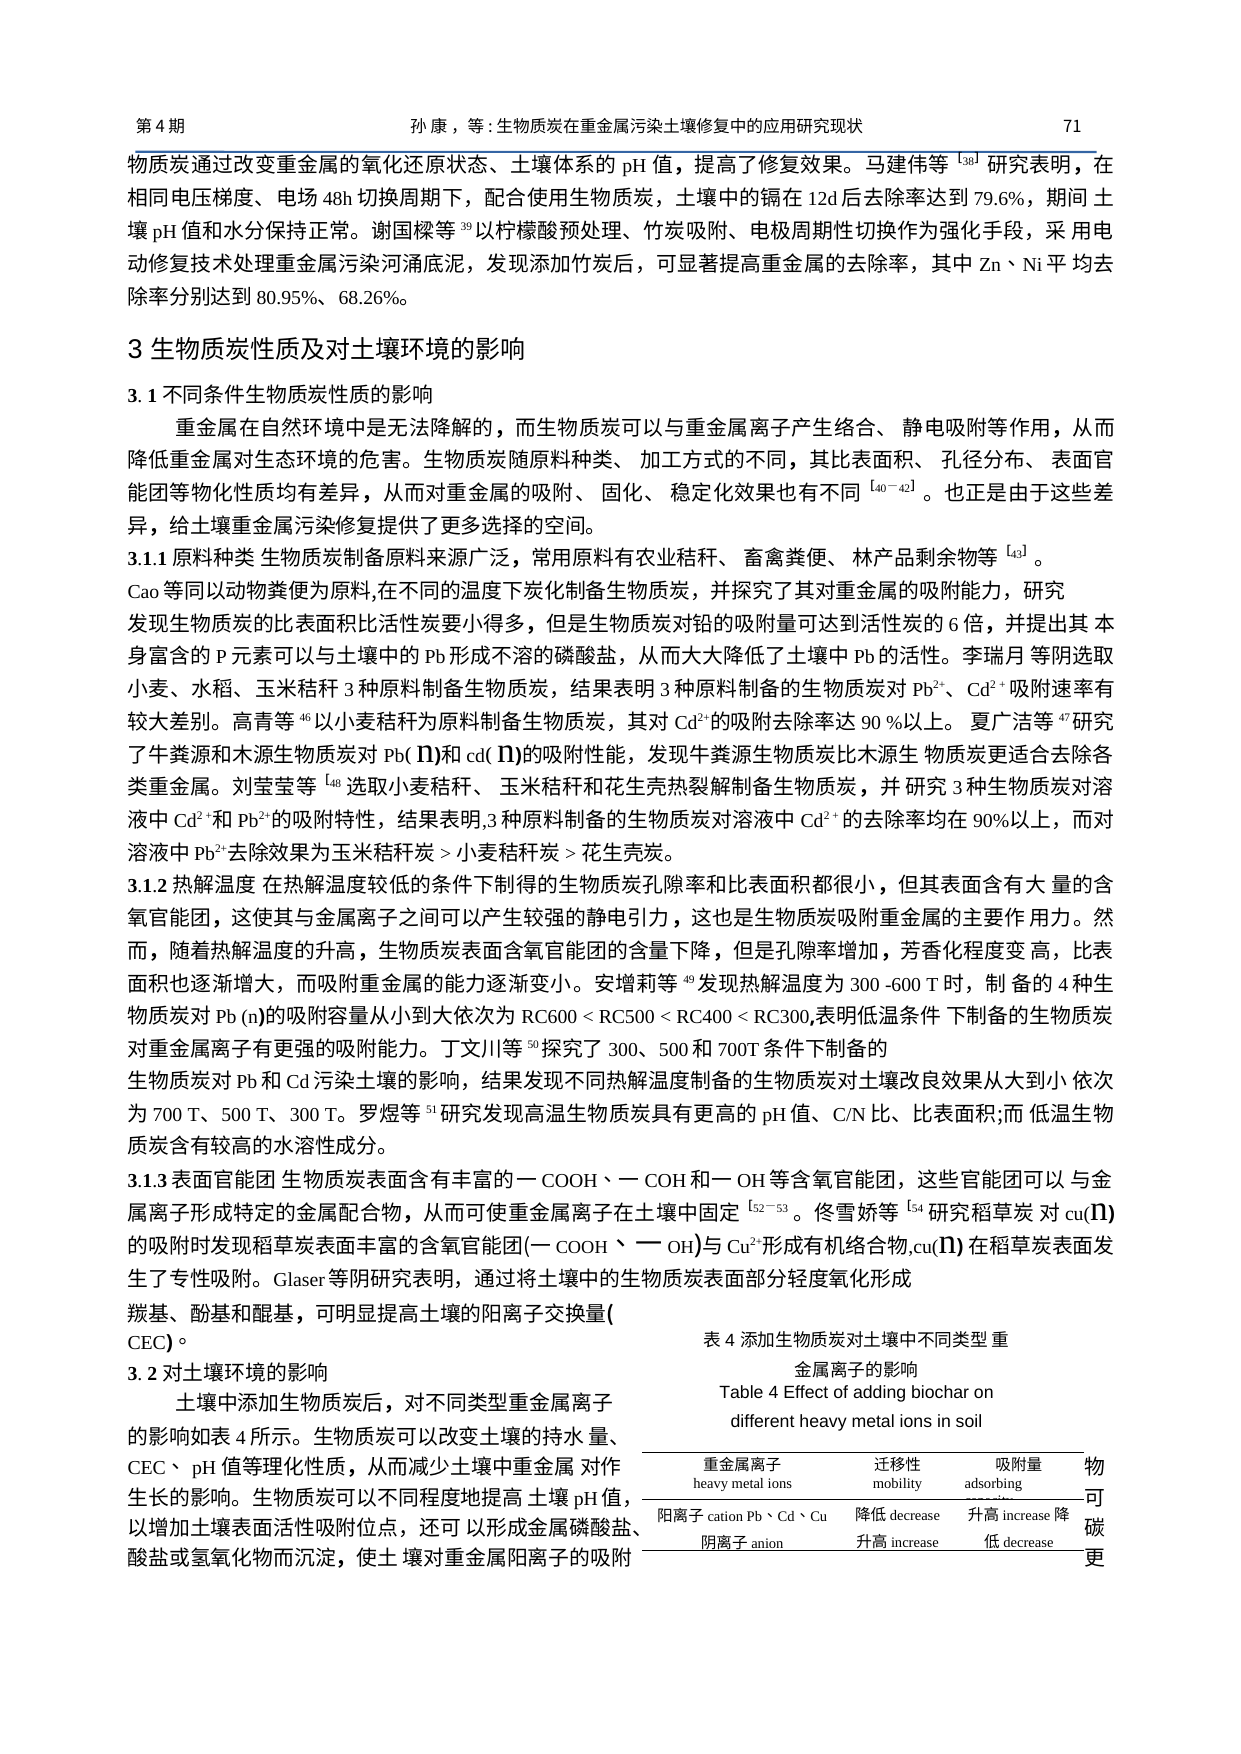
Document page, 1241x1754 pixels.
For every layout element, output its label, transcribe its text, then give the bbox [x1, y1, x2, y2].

text 生物质炭对Pb和Cd污染土壤的影响，结果发现不同热解温度制备的生物质炭对土壤改良效果从大到小 依次为700 T、500 T、300 T。罗煜等51研究发现高温生物质炭具有更高的pH值、C/N比、比表面积;而 低温生物质炭含有较高的水溶性成分。 [127, 1063, 1115, 1161]
text 羰基、酚基和醌基，可明显提高土壤的阳离子交换量( CEC)。 [127, 1297, 1115, 1356]
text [127, 1420, 1115, 1572]
text 3. 2 对土壤环境的影响 [127, 1356, 1115, 1386]
text 土壤中添加生物质炭后，对不同类型重金属离子 [127, 1386, 1115, 1416]
table_header 迁移性 mobility [842, 1453, 953, 1499]
text 3.1.1 原料种类 生物质炭制备原料来源广泛，常用原料有农业秸秆、 畜禽粪便、 林产品剩余物等［43］。 [127, 540, 1115, 572]
text 物质炭通过改变重金属的氧化还原状态、土壤体系的 pH 值，提高了修复效果。马建伟等［38］研究表明，在 相同电压梯度、电场48h切换周期下，配合使用生物质炭，土壤中的镉在12d后去除率达到79.6%，期间 土壤pH值和水分保持正常。谢国樑等39以柠檬酸预处理、竹炭吸附、电极周期性切换作为强化手段，采 用电动修复技术处理重金属污染河涌底泥，发现添加竹炭后，可显著提高重金属的去除率，其中Zn、Ni平 均去除率分别达到80.95%、68.26%。 [127, 147, 1115, 311]
text 3.1.3表面官能团 生物质炭表面含有丰富的一COOH、一COH和一OH等含氧官能团，这些官能团可以 与金属离子形成特定的金属配合物，从而可使重金属离子在土壤中固定［52－53 。佟雪娇等［54 研究稻草炭 对cu(n)的吸附时发现稻草炭表面丰富的含氧官能团(一cooh、一oh)与Cu2+形成有机络合物,cu(n) 在稻草炭表面发生了专性吸附。Glaser等阴研究表明，通过将土壤中的生物质炭表面部分轻度氧化形成 [127, 1161, 1115, 1293]
table_cell 降低 decrease 升高 increase [842, 1500, 953, 1550]
text 3. 1 不同条件生物质炭性质的影响 [127, 376, 1115, 409]
table_cell 升高 increase 降低 decrease [953, 1500, 1084, 1550]
table_cell 阳离子 cation Pb、Cd、Cu 阴离子 anion Cr、As、Se、Sb [642, 1500, 842, 1550]
table_header 重金属离子 heavy metal ions [642, 1453, 842, 1499]
text 重金属在自然环境中是无法降解的，而生物质炭可以与重金属离子产生络合、 静电吸附等作用，从而 降低重金属对生态环境的危害。生物质炭随原料种类、 加工方式的不同，其比表面积、 孔径分布、 表面官 能团等物化性质均有差异，从而对重金属的吸附、 固化、 稳定化效果也有不同［40－42］。也正是由于这些差 异，给土壤重金属污染修复提供了更多选择的空间。 [127, 409, 1115, 540]
text Cao等同以动物粪便为原料,在不同的温度下炭化制备生物质炭，并探究了其对重金属的吸附能力，研究 [127, 572, 1115, 605]
text 发现生物质炭的比表面积比活性炭要小得多，但是生物质炭对铅的吸附量可达到活性炭的6 倍，并提出其 本身富含的P元素可以与土壤中的Pb形成不溶的磷酸盐，从而大大降低了土壤中Pb的活性。李瑞月 等阴选取小麦、水稻、玉米秸秆3种原料制备生物质炭，结果表明3种原料制备的生物质炭对Pb2+、Cd2 + 吸附速率有较大差别。高青等46以小麦秸秆为原料制备生物质炭，其对Cd2+的吸附去除率达90 %以上。 夏广洁等47研究了牛粪源和木源生物质炭对Pb( n)和cd( n)的吸附性能，发现牛粪源生物质炭比木源生 物质炭更适合去除各类重金属。刘莹莹等［48 选取小麦秸秆、 玉米秸秆和花生壳热裂解制备生物质炭，并 研究3种生物质炭对溶液中Cd2 +和Pb2+的吸附特性，结果表明,3种原料制备的生物质炭对溶液中Cd2 + 的去除率均在90%以上，而对溶液中Pb2+去除效果为玉米秸秆炭 > 小麦秸秆炭 > 花生壳炭。 [127, 605, 1115, 867]
table_header 吸附量 adsorbing capacity [953, 1453, 1084, 1499]
text 3.1.2 热解温度 在热解温度较低的条件下制得的生物质炭孔隙率和比表面积都很小，但其表面含有大 量的含氧官能团，这使其与金属离子之间可以产生较强的静电引力，这也是生物质炭吸附重金属的主要作 用力。然而，随着热解温度的升高，生物质炭表面含氧官能团的含量下降，但是孔隙率增加，芳香化程度变 高，比表面积也逐渐增大，而吸附重金属的能力逐渐变小。安增莉等49发现热解温度为300 -600 T时，制 备的4种生物质炭对Pb (n)的吸附容量从小到大依次为RC600 < RC500 < RC400 < RC300,表明低温条件 下制备的生物质炭对重金属离子有更强的吸附能力。丁文川等50探究了 300、500和700T条件下制备的 [127, 867, 1115, 1063]
text 3 生物质炭性质及对土壤环境的影响 [127, 329, 1115, 366]
